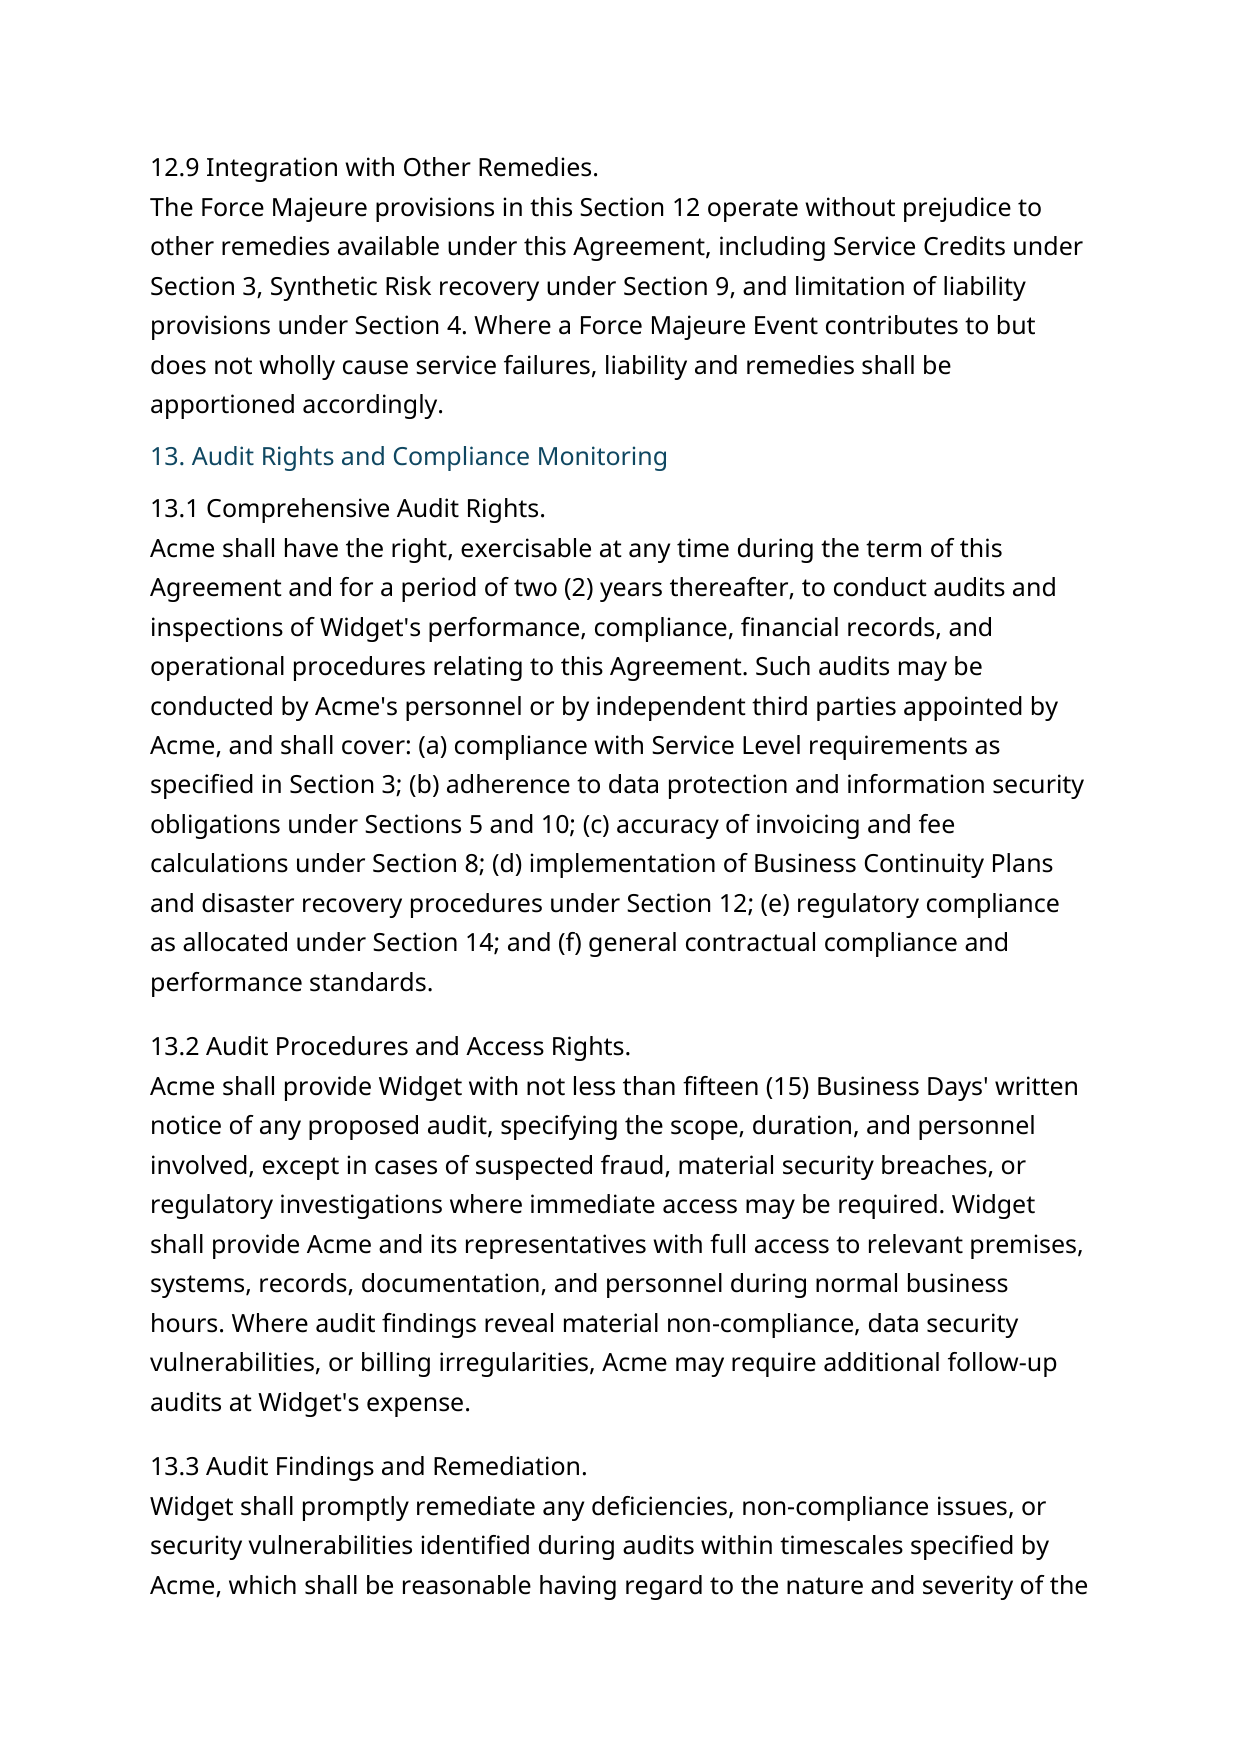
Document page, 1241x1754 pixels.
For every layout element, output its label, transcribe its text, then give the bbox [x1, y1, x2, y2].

text 13.2 Audit Procedures and Access Rights. Acme shall provide Widget with not less than fifteen (15) Business Days' written notice of any proposed audit, specifying the scope, duration, and personnel involved, except in cases of suspected fraud, material security breaches, or regulatory investigations where immediate access may be required. Widget shall provide Acme and its representatives with full access to relevant premises, systems, records, documentation, and personnel during normal business hours. Where audit findings reveal material non-compliance, data security vulnerabilities, or billing irregularities, Acme may require additional follow-up audits at Widget's expense. [150, 1029, 1090, 1418]
text 12.9 Integration with Other Remedies. The Force Majeure provisions in this Section 12 operate without prejudice to other remedies available under this Agreement, including Service Credits under Section 3, Synthetic Risk recovery under Section 9, and limitation of liability provisions under Section 4. Where a Force Majeure Event contributes to but does not wholly cause service failures, liability and remedies shall be apportioned accordingly. [150, 150, 1090, 421]
text 13.1 Comprehensive Audit Rights. Acme shall have the right, exercisable at any time during the term of this Agreement and for a period of two (2) years thereafter, to conduct audits and inspections of Widget's performance, compliance, financial records, and operational procedures relating to this Agreement. Such audits may be conducted by Acme's personnel or by independent third parties appointed by Acme, and shall cover: (a) compliance with Service Level requirements as specified in Section 3; (b) adherence to data protection and information security obligations under Sections 5 and 10; (c) accuracy of invoicing and fee calculations under Section 8; (d) implementation of Business Continuity Plans and disaster recovery procedures under Section 12; (e) regulatory compliance as allocated under Section 14; and (f) general contractual compliance and performance standards. [150, 491, 1090, 999]
subtitle 13. Audit Rights and Compliance Monitoring [150, 439, 1090, 473]
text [150, 1449, 1090, 1601]
